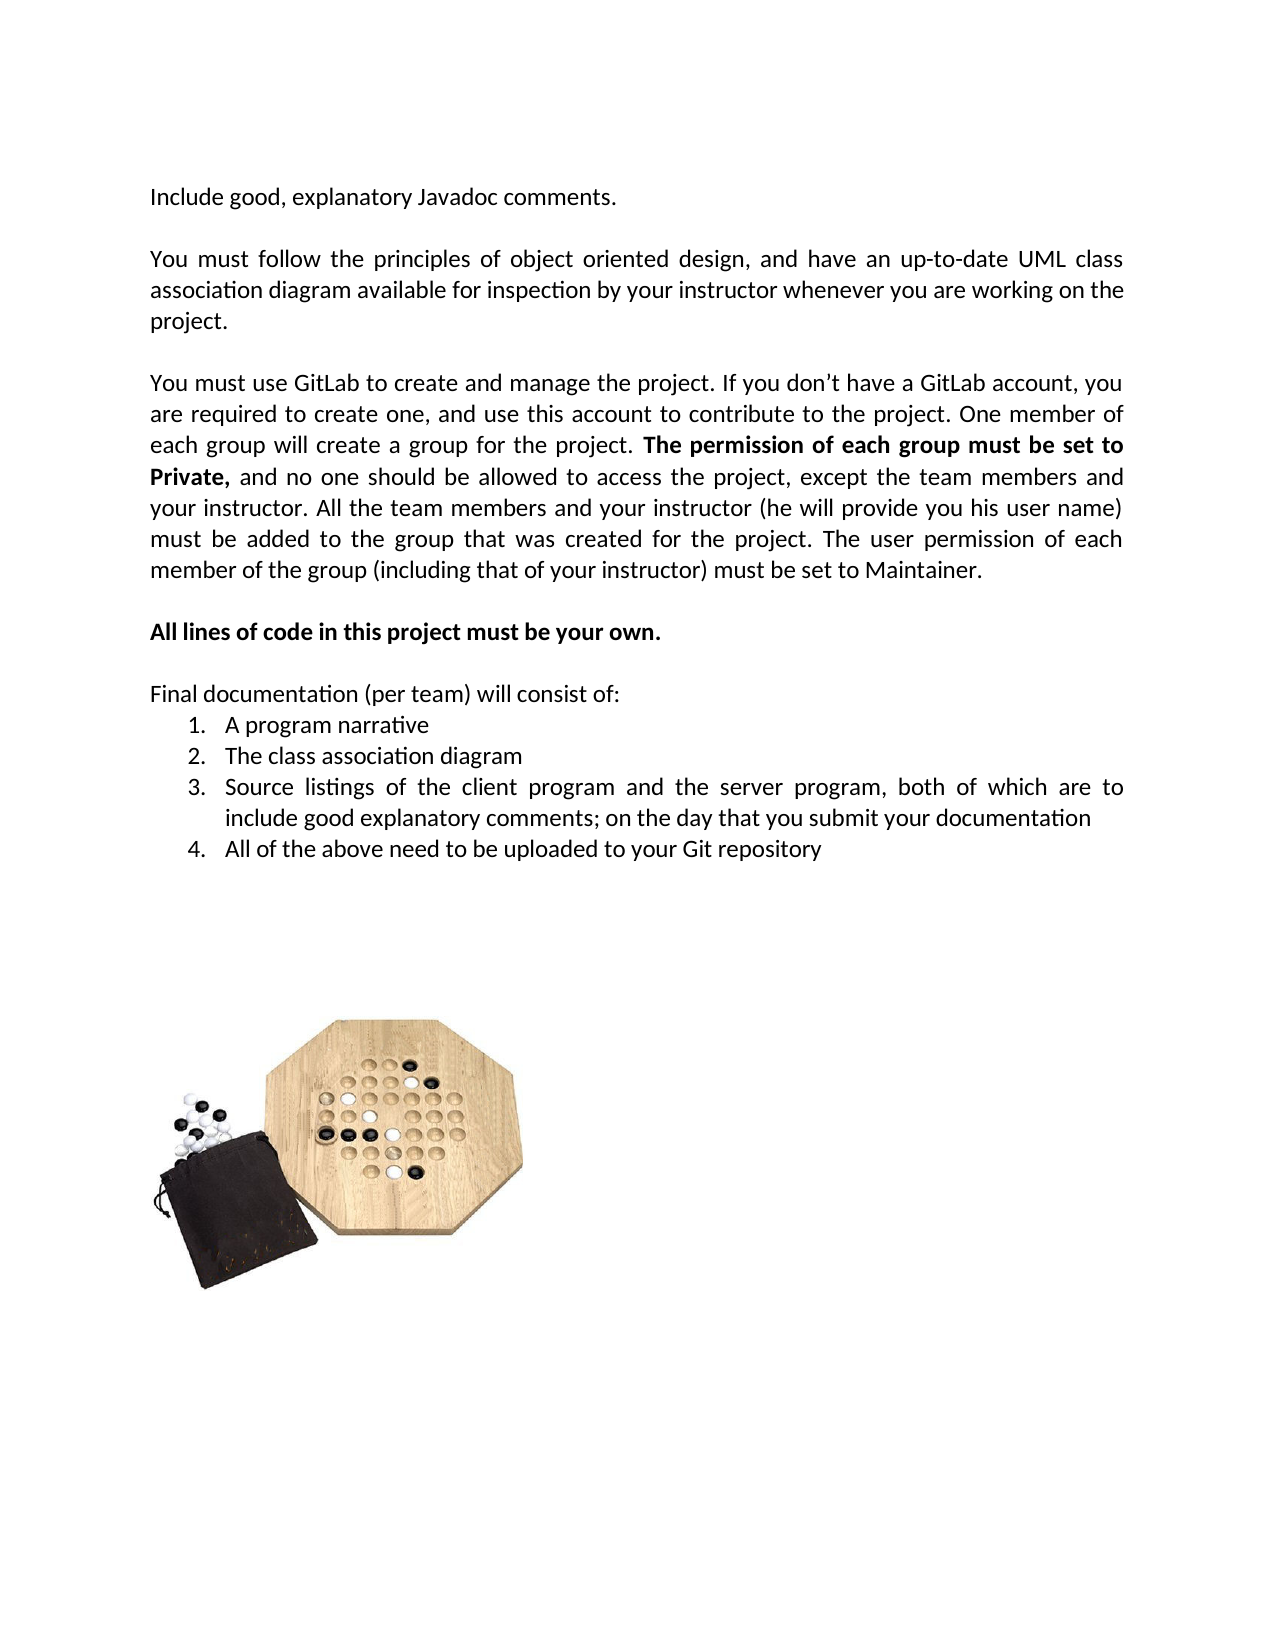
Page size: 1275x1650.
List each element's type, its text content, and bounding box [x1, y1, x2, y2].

picture [150, 1016, 526, 1291]
list All of the above need to be uploaded to your Git repository [187, 833, 1125, 864]
text All lines of code in this project must be your own. [150, 616, 1125, 647]
list A program narrative [187, 709, 1125, 740]
list Source listings of the client program and the server program, both of which are to include good explanatory comments; on the day that you submit your documentation [187, 771, 1125, 833]
text You must follow the principles of object oriented design, and have an up-to-date UML class association diagram available for inspection by your instructor whenever you are working on the project. [150, 243, 1125, 336]
text Final documentation (per team) will consist of: [150, 678, 1125, 709]
text You must use GitLab to create and manage the project. If you don’t have a GitLab account, you are required to create one, and use this account to contribute to the project. One member of each group will create a group for the project. The permission of each group must be set to Private, and no one should be allowed to access the project, except the team members and your instructor. All the team members and your instructor (he will provide you his user name) must be added to the group that was created for the project. The user permission of each member of the group (including that of your instructor) must be set to Maintainer. [150, 367, 1125, 584]
text Include good, explanatory Javadoc comments. [150, 181, 1125, 212]
list The class association diagram [187, 740, 1125, 771]
